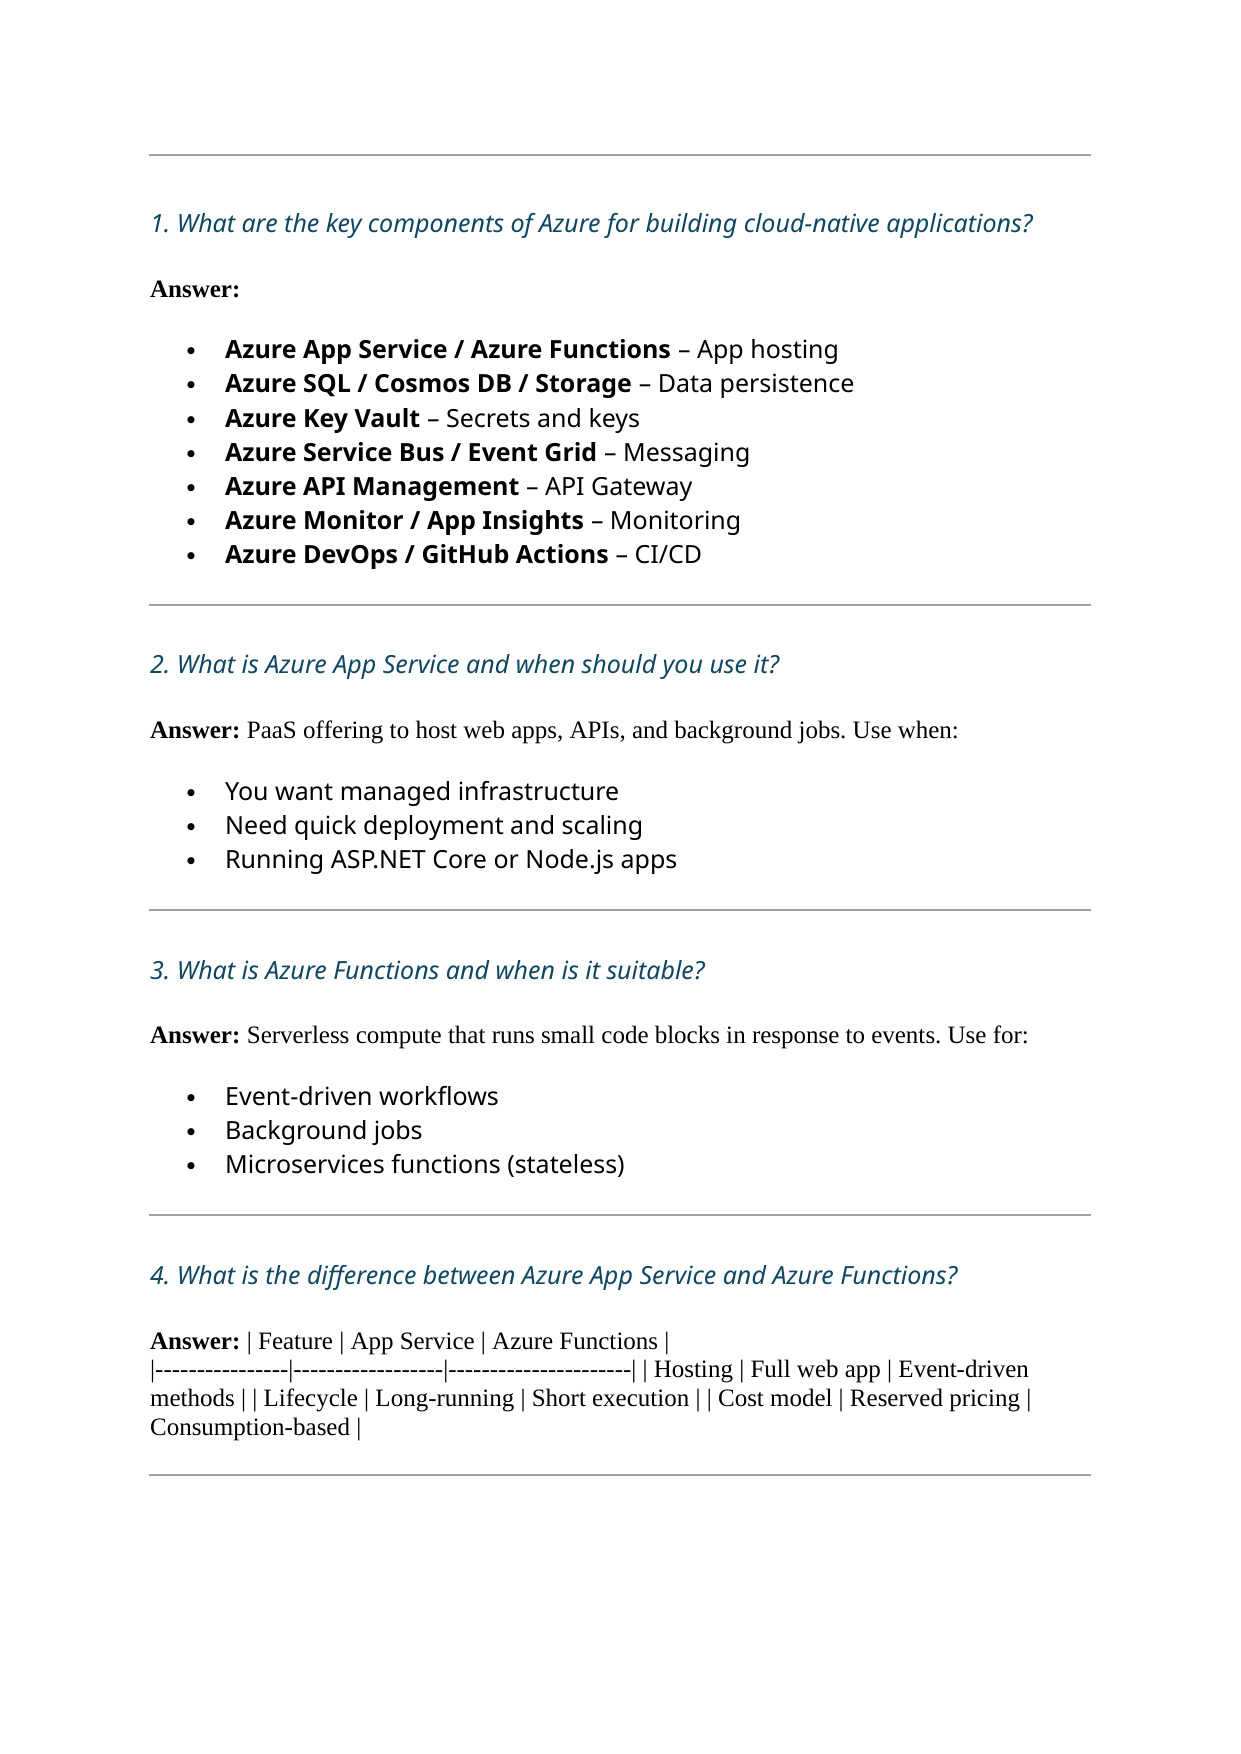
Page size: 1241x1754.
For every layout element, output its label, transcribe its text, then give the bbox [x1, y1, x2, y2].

list Azure Service Bus / Event Grid – Messaging [187, 434, 1090, 468]
subtitle 3. What is Azure Functions and when is it suitable? [150, 952, 1090, 986]
list You want managed infrastructure [187, 773, 1090, 807]
list Background jobs [187, 1113, 1090, 1147]
subtitle 4. What is the difference between Azure App Service and Azure Functions? [150, 1257, 1090, 1291]
text Answer: PaaS offering to host web apps, APIs, and background jobs. Use when: [150, 716, 1090, 744]
list Need quick deployment and scaling [187, 807, 1090, 842]
text Answer: | Feature | App Service | Azure Functions | |----------------|------------------|----------------------| | Hosting | Full web app | Event-driven methods | | Lifecycle | Long-running | Short execution | | Cost model | Reserved pricing | Consumption-based | [150, 1326, 1090, 1441]
subtitle 2. What is Azure App Service and when should you use it? [150, 647, 1090, 681]
list Azure DevOps / GitHub Actions – CI/CD [187, 536, 1090, 571]
list Azure Key Vault – Secrets and keys [187, 400, 1090, 434]
list Microservices functions (stateless) [187, 1147, 1090, 1181]
list Azure Monitor / App Insights – Monitoring [187, 502, 1090, 536]
list Running ASP.NET Core or Node.js apps [187, 842, 1090, 876]
list Event-driven workflows [187, 1078, 1090, 1113]
text Answer: Serverless compute that runs small code blocks in response to events. Use for: [150, 1021, 1090, 1049]
subtitle 1. What are the key components of Azure for building cloud-native applications? [150, 206, 1090, 240]
list Azure API Management – API Gateway [187, 468, 1090, 502]
text Answer: [150, 274, 1090, 303]
list Azure SQL / Cosmos DB / Storage – Data persistence [187, 366, 1090, 400]
list Azure App Service / Azure Functions – App hosting [187, 332, 1090, 366]
